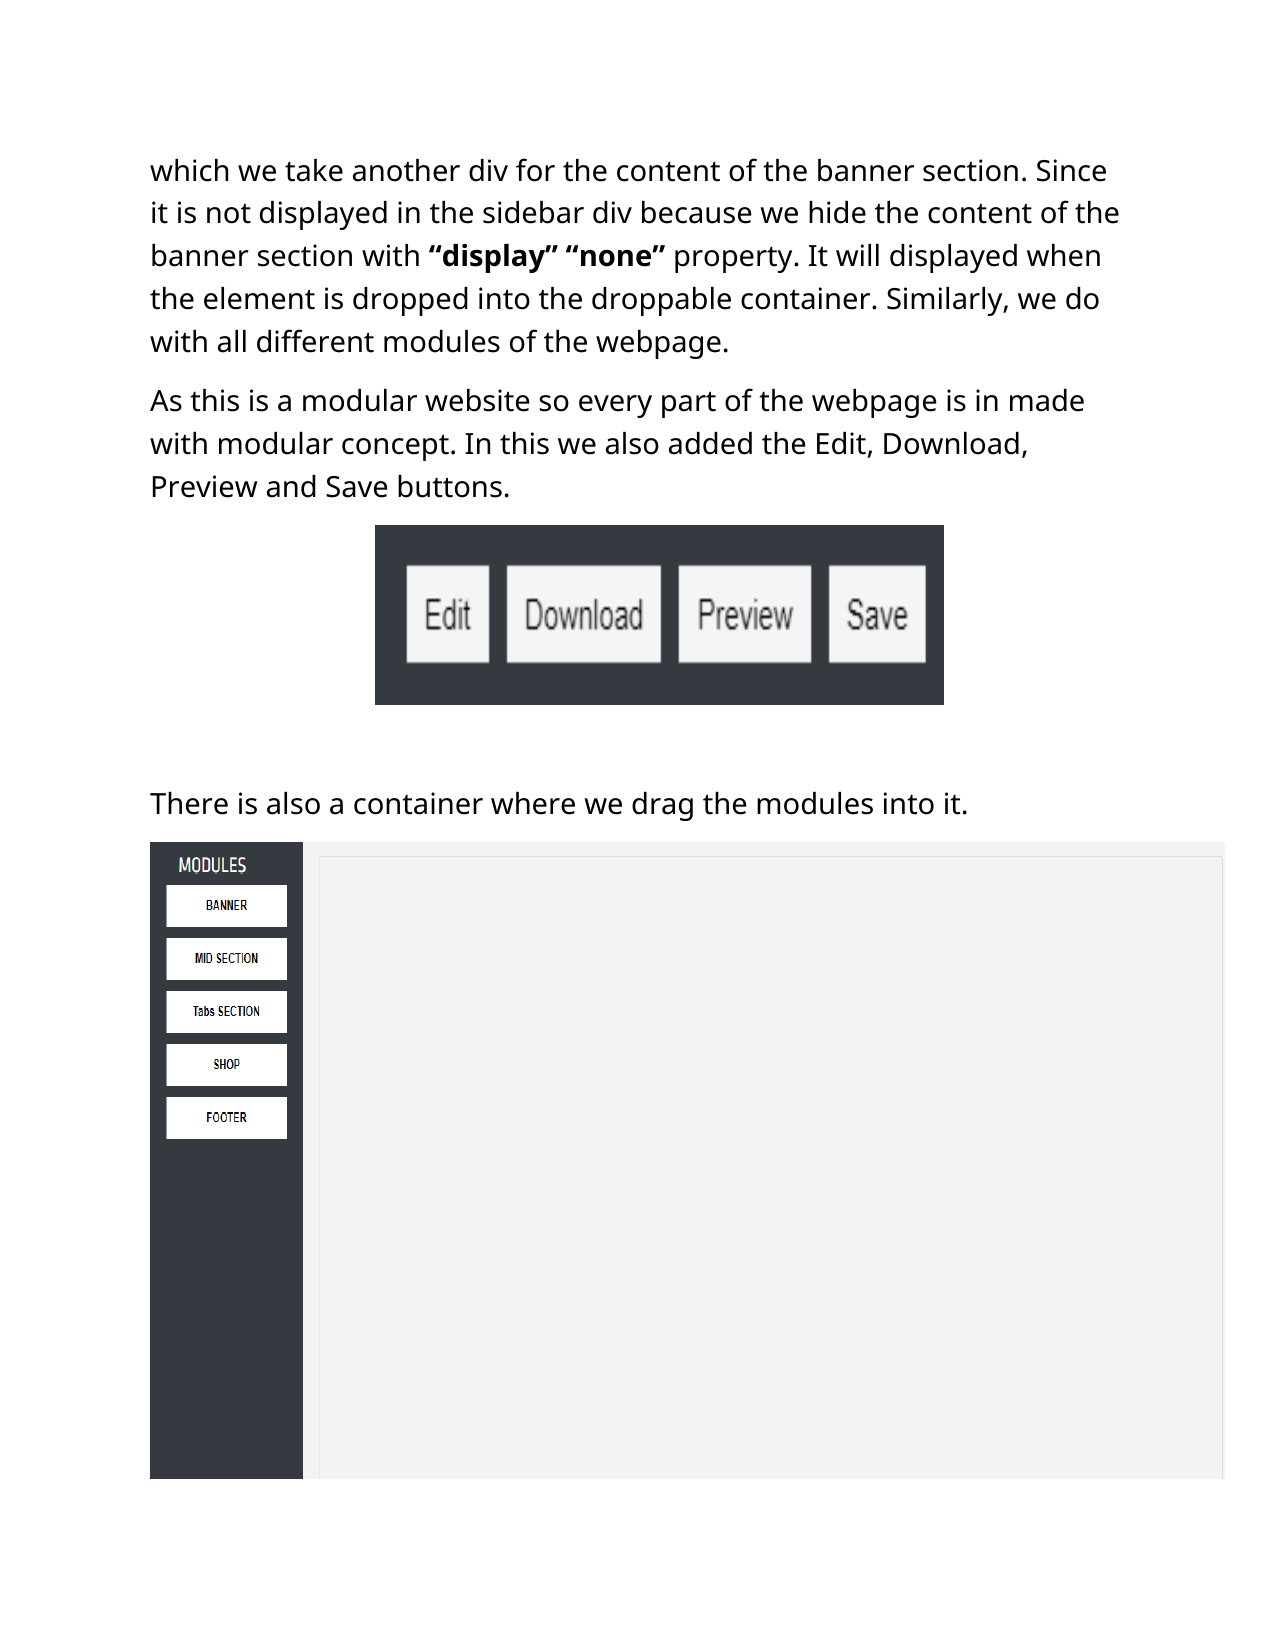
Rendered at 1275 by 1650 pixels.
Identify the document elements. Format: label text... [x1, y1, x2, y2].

text As this is a modular website so every part of the webpage is in made with modular concept. In this we also added the Edit, Download, Preview and Save buttons. [150, 381, 1125, 506]
text There is also a container where we drag the modules into it. [150, 783, 1125, 823]
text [150, 150, 1125, 361]
picture [375, 525, 944, 705]
picture [150, 842, 1226, 1479]
